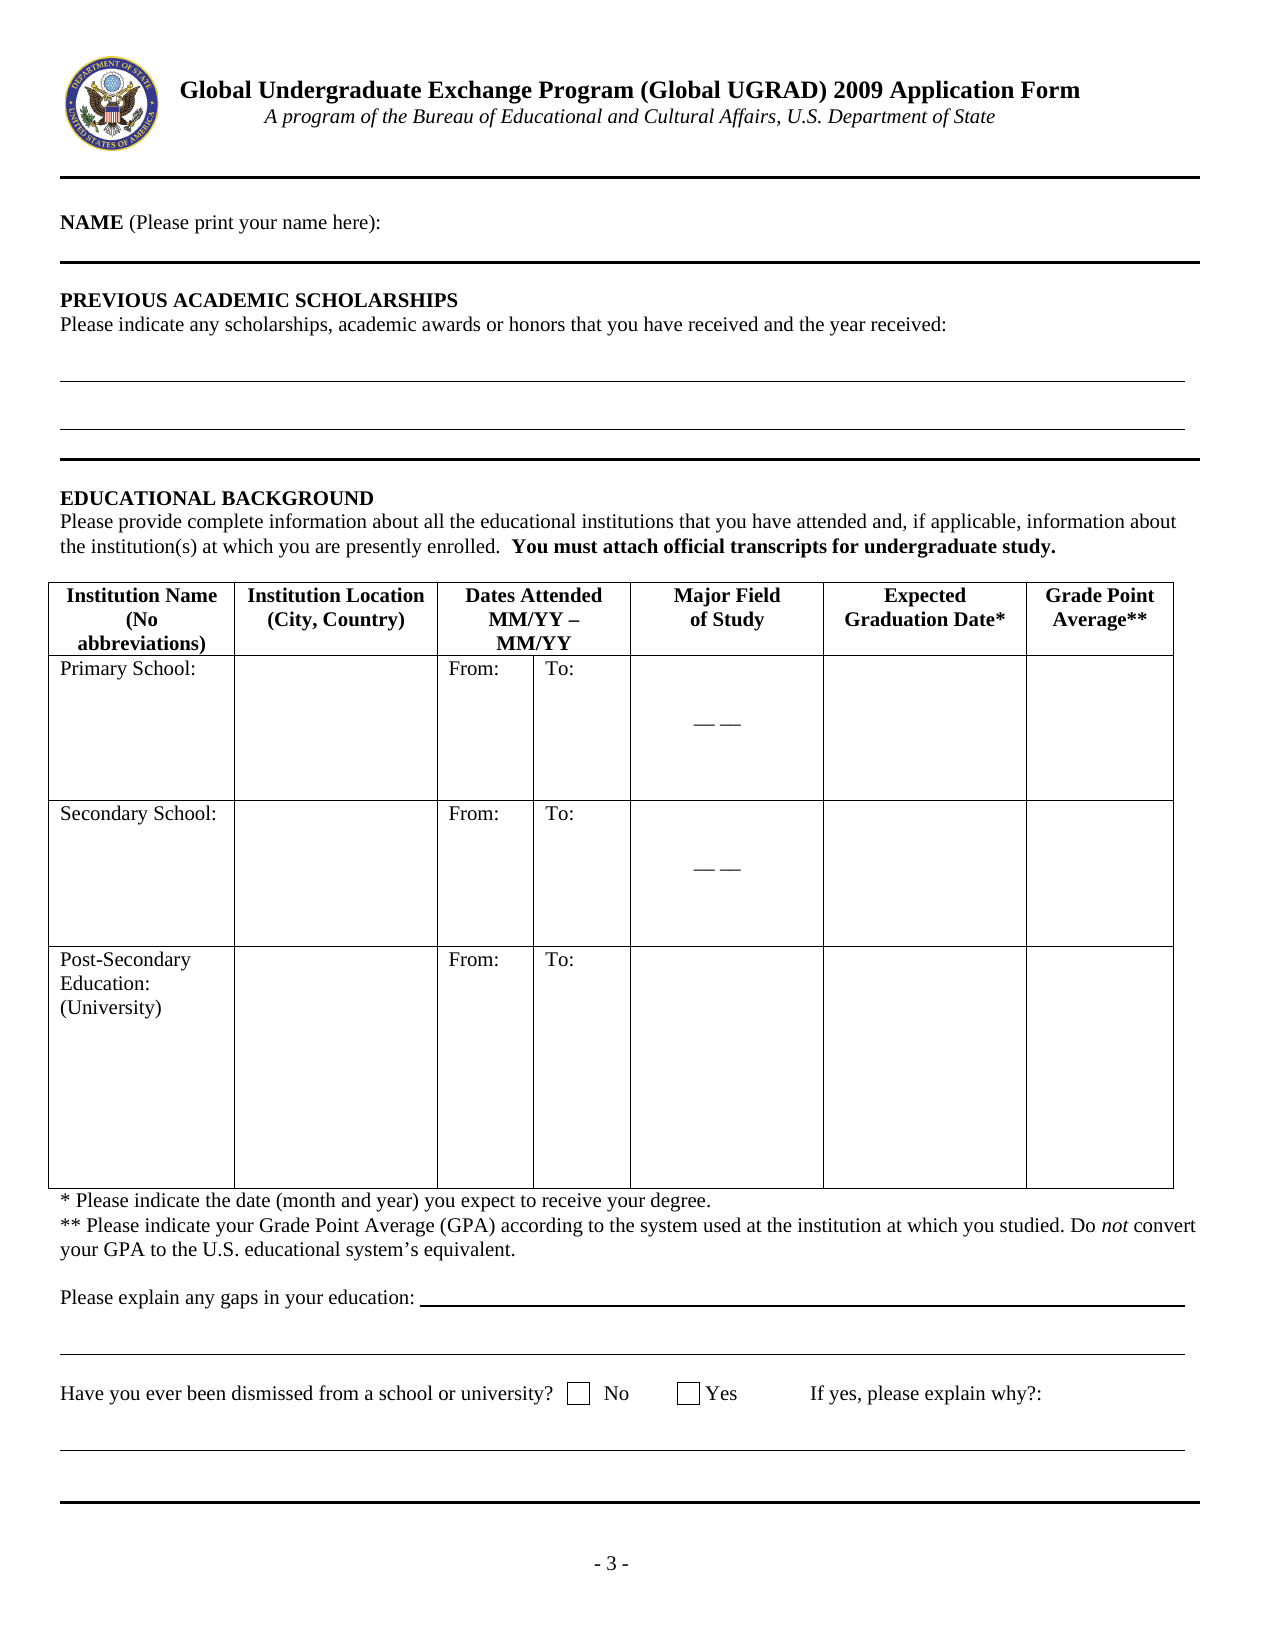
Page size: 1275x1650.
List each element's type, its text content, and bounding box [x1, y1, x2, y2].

subtitle EDUCATIONAL BACKGROUND [60, 485, 1200, 509]
text * Please indicate the date (month and year) you expect to receive your degree. [60, 1188, 1200, 1212]
table_cell [1027, 656, 1173, 800]
text NAME (Please print your name here): [60, 210, 1200, 234]
subtitle PREVIOUS ACADEMIC SCHOLARSHIPS [60, 288, 1200, 312]
table_cell __ __ [631, 656, 823, 800]
table_cell Post-Secondary Education: (University) [49, 947, 234, 1187]
table_cell __ __ [631, 801, 823, 946]
table_header Institution Location (City, Country) [235, 583, 437, 655]
table_header Dates Attended MM/YY – MM/YY [438, 583, 630, 655]
table_header Grade Point Average** [1027, 583, 1173, 655]
table_cell Primary School: [49, 656, 234, 800]
table_cell [631, 947, 823, 1187]
table_cell From: [438, 801, 533, 946]
table_cell [824, 656, 1026, 800]
table_cell [235, 801, 437, 946]
table_cell [1027, 801, 1173, 946]
text Please explain any gaps in your education: [60, 1285, 1200, 1309]
table_cell [824, 801, 1026, 946]
text Please indicate any scholarships, academic awards or honors that you have received and the year received: [60, 312, 1200, 336]
table_header Expected Graduation Date* [824, 583, 1026, 655]
table_header Major Field of Study [631, 583, 823, 655]
picture [64, 56, 159, 151]
table_cell To: [534, 801, 630, 946]
table_cell From: [438, 656, 533, 800]
text Have you ever been dismissed from a school or university? No Yes If yes, please explain why?: [60, 1381, 1200, 1405]
table_cell [1027, 947, 1173, 1187]
table_cell [235, 656, 437, 800]
table_cell From: [438, 947, 533, 1187]
table_header Institution Name (No abbreviations) [49, 583, 234, 655]
table_cell To: [534, 947, 630, 1187]
table_cell [235, 947, 437, 1187]
table_cell [824, 947, 1026, 1187]
text Please provide complete information about all the educational institutions that you have attended and, if applicable, information about the institution(s) at which you are presently enrolled. You must attach official transcripts for undergraduate study. [60, 509, 1200, 558]
table_cell Secondary School: [49, 801, 234, 946]
text ** Please indicate your Grade Point Average (GPA) according to the system used at the institution at which you studied. Do not convert your GPA to the educational system’s equivalent. [60, 1212, 1200, 1261]
table_cell To: [534, 656, 630, 800]
